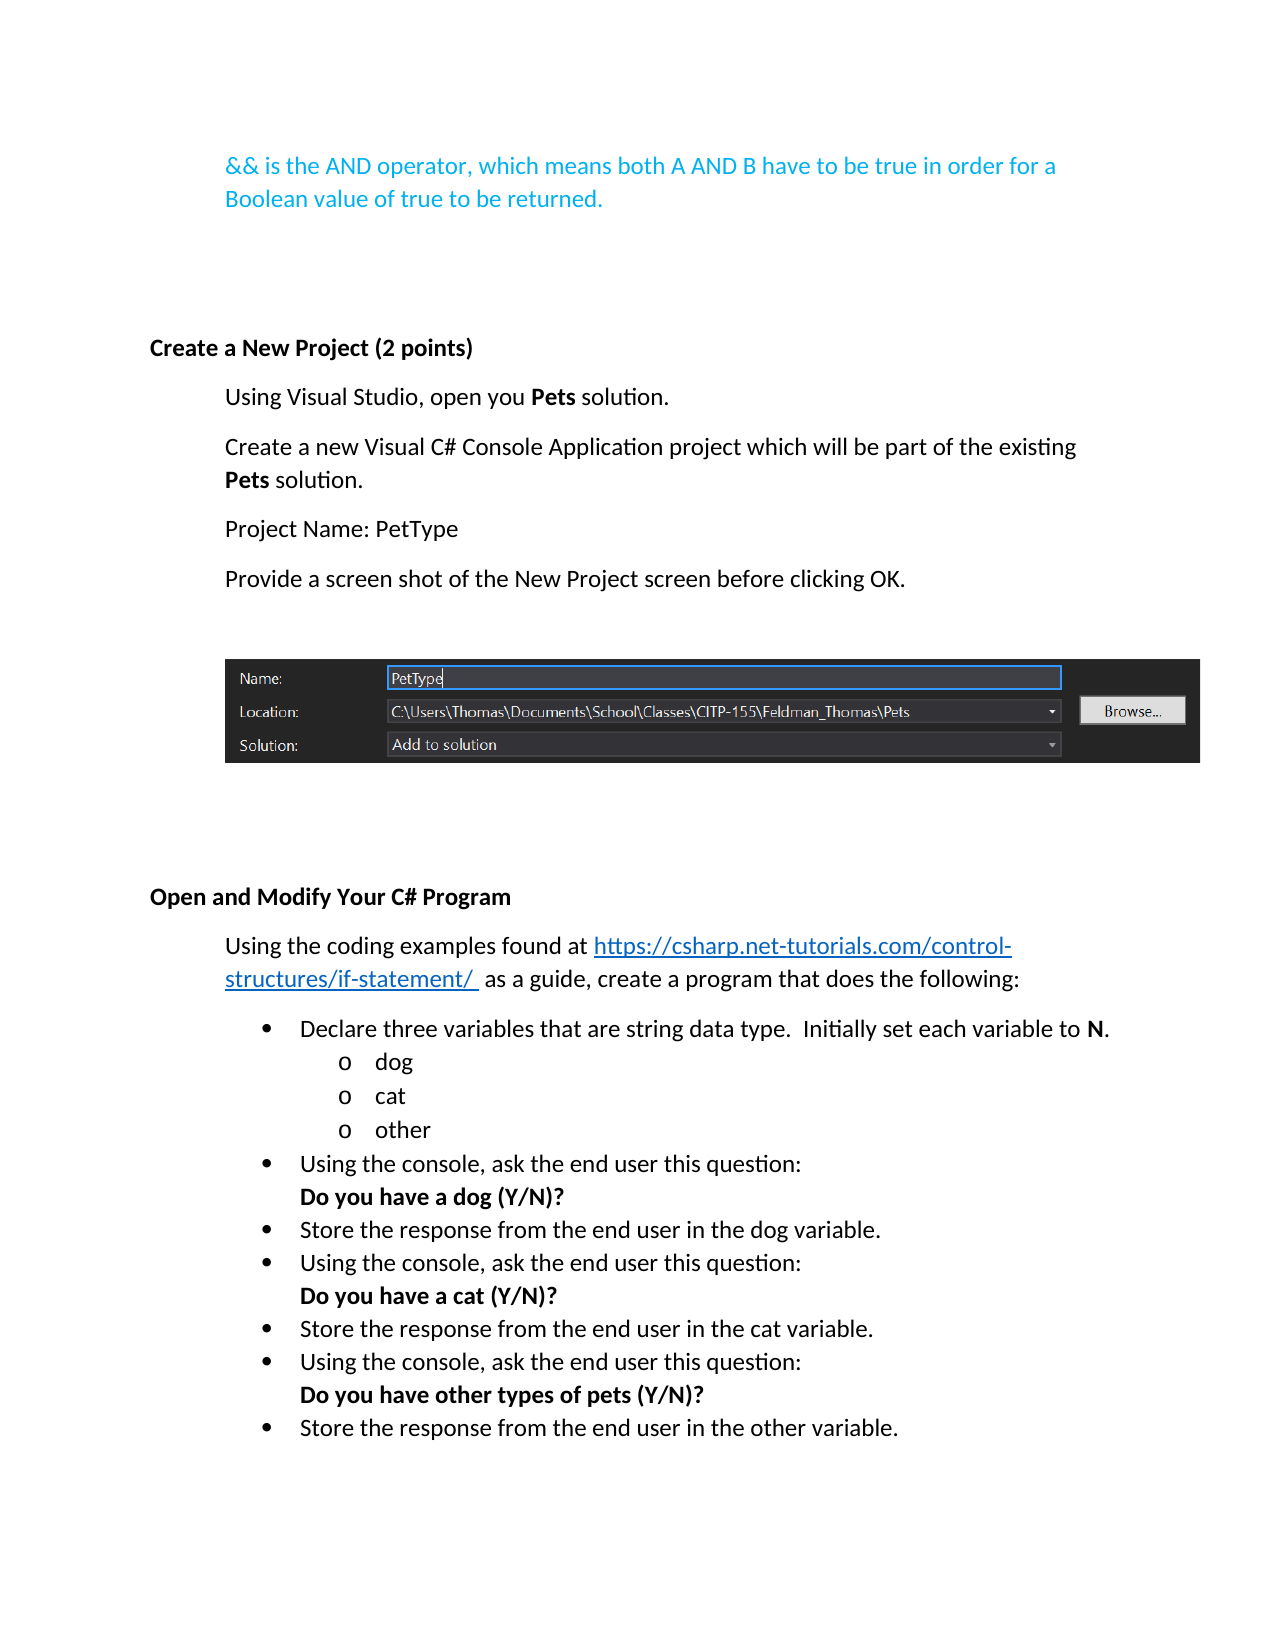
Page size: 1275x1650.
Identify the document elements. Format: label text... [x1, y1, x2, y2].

text Create a New Project (2 points) [150, 332, 1125, 362]
text Open and Modify Your C# Program [150, 881, 1125, 911]
list Store the response from the end user in the other variable. [262, 1412, 1125, 1442]
picture [225, 659, 1200, 763]
text Create a new Visual C# Console Application project which will be part of the existing Pets solution. [225, 431, 1125, 494]
text && is the AND operator, which means both A AND B have to be true in order for a Boolean value of true to be returned. [225, 150, 1125, 213]
text Project Name: PetType [225, 513, 1125, 544]
list Using the console, ask the end user this question: Do you have a cat (Y/N)? [262, 1247, 1125, 1311]
list Store the response from the end user in the cat variable. [262, 1313, 1125, 1344]
list Using the console, ask the end user this question: Do you have a dog (Y/N)? [262, 1149, 1125, 1212]
text Provide a screen shot of the New Project screen before clicking OK. [225, 563, 1125, 593]
text Using Visual Studio, open you Pets solution. [225, 381, 1125, 412]
list other [337, 1114, 1125, 1146]
list dog [337, 1046, 1125, 1078]
list Using the console, ask the end user this question: Do you have other types of pets (Y/N)? [262, 1346, 1125, 1409]
list Store the response from the end user in the dog variable. [262, 1214, 1125, 1245]
text Using the coding examples found at https://csharp.net-tutorials.com/control-structures/if-statement/ as a guide, create a program that does the following: [225, 930, 1125, 994]
list cat [337, 1080, 1125, 1112]
list Declare three variables that are string data type. Initially set each variable to N. [262, 1013, 1125, 1043]
